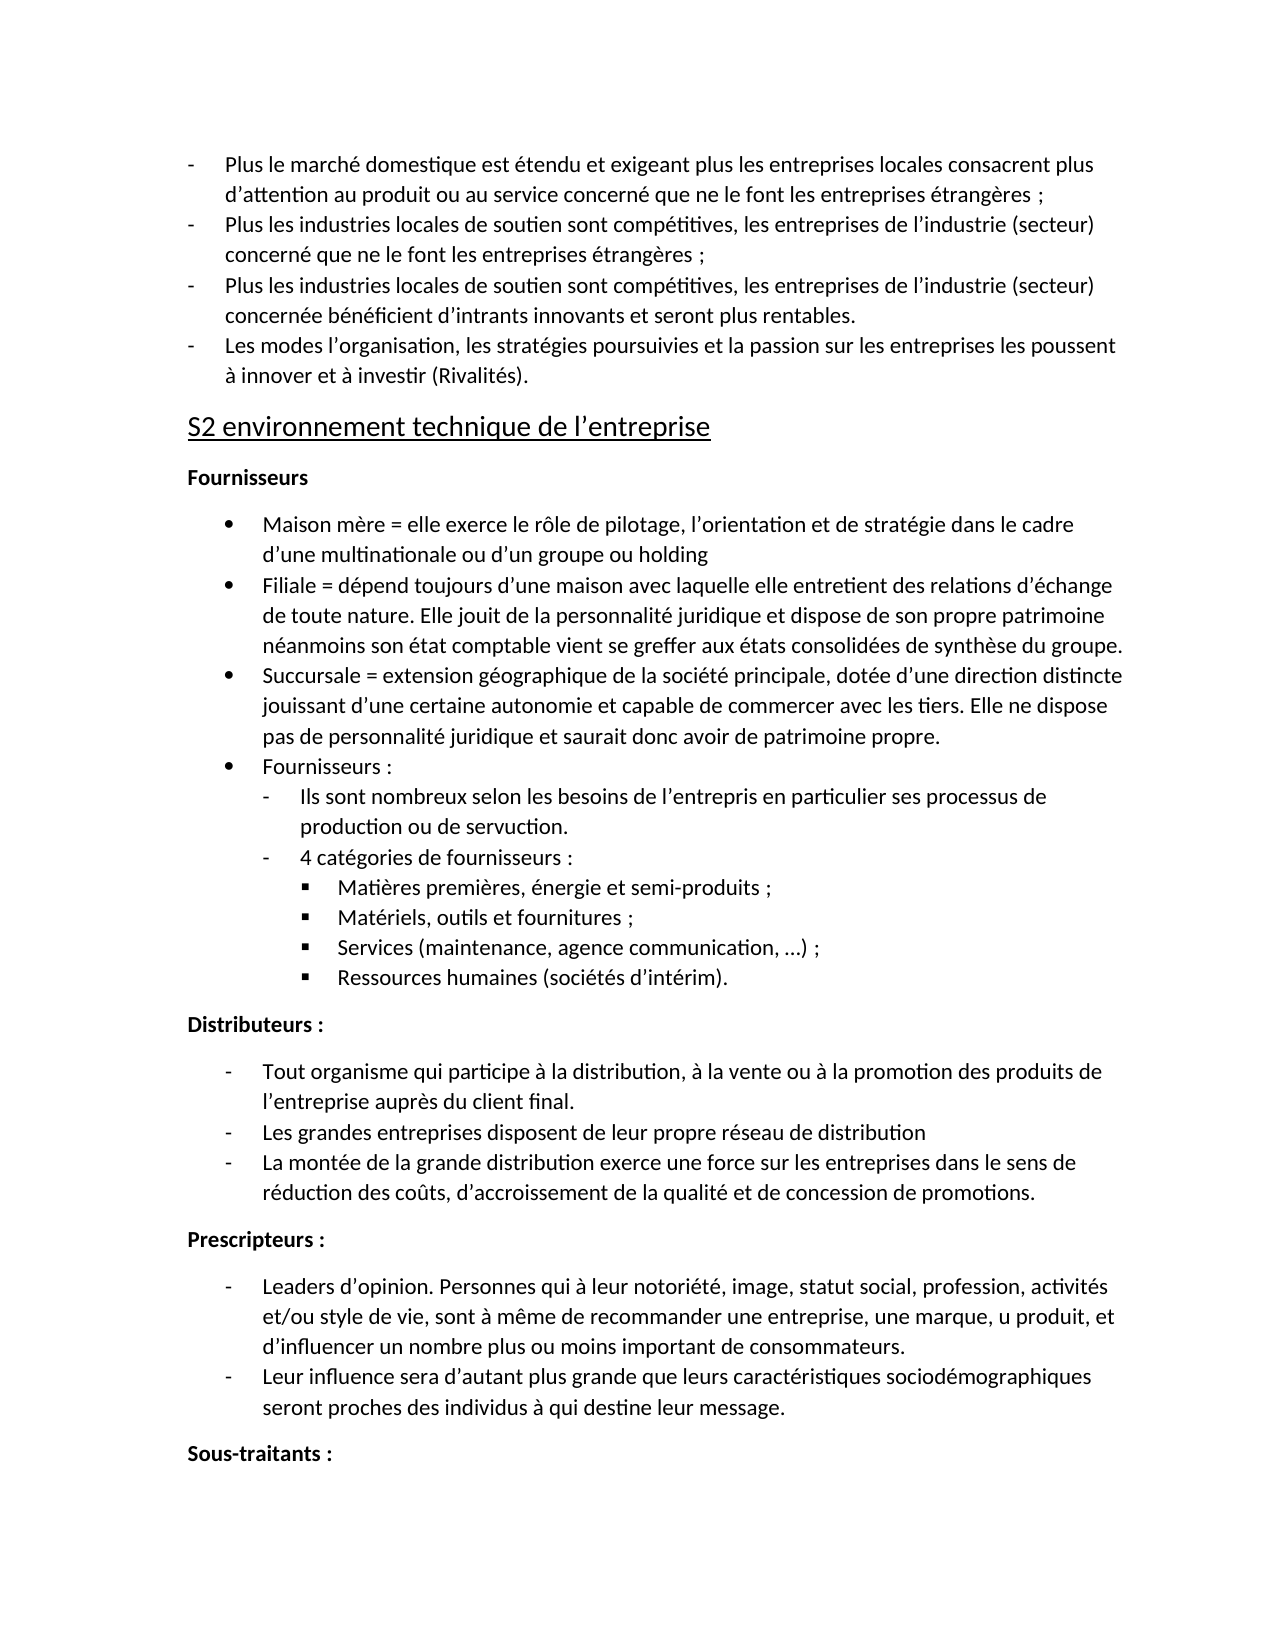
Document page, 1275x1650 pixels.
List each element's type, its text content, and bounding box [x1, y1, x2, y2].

list 4 catégories de fournisseurs : [262, 843, 1125, 871]
list Leur influence sera d’autant plus grande que leurs caractéristiques sociodémographiques seront proches des individus à qui destine leur message. [225, 1362, 1125, 1421]
list Plus les industries locales de soutien sont compétitives, les entreprises de l’industrie (secteur) concernée bénéficient d’intrants innovants et seront plus rentables. [187, 271, 1125, 329]
text Sous-traitants : [187, 1439, 1125, 1467]
list Leaders d’opinion. Personnes qui à leur notoriété, image, statut social, profession, activités et/ou style de vie, sont à même de recommander une entreprise, une marque, u produit, et d’influencer un nombre plus ou moins important de consommateurs. [225, 1272, 1125, 1360]
list Filiale = dépend toujours d’une maison avec laquelle elle entretient des relations d’échange de toute nature. Elle jouit de la personnalité juridique et dispose de son propre patrimoine néanmoins son état comptable vient se greffer aux états consolidées de synthèse du groupe. [225, 571, 1125, 659]
list Plus les industries locales de soutien sont compétitives, les entreprises de l’industrie (secteur) concerné que ne le font les entreprises étrangères ; [187, 210, 1125, 269]
list Matériels, outils et fournitures ; [300, 903, 1125, 931]
list Tout organisme qui participe à la distribution, à la vente ou à la promotion des produits de l’entreprise auprès du client final. [225, 1057, 1125, 1115]
list Maison mère = elle exerce le rôle de pilotage, l’orientation et de stratégie dans le cadre d’une multinationale ou d’un groupe ou holding [225, 510, 1125, 568]
text Distributeurs : [187, 1010, 1125, 1038]
list Fournisseurs : [225, 752, 1125, 780]
text S2 environnement technique de l’entreprise [187, 408, 1125, 444]
list Ils sont nombreux selon les besoins de l’entrepris en particulier ses processus de production ou de servuction. [262, 782, 1125, 840]
list Les grandes entreprises disposent de leur propre réseau de distribution [225, 1118, 1125, 1146]
text Fournisseurs [187, 463, 1125, 491]
list Succursale = extension géographique de la société principale, dotée d’une direction distincte jouissant d’une certaine autonomie et capable de commercer avec les tiers. Elle ne dispose pas de personnalité juridique et saurait donc avoir de patrimoine propre. [225, 661, 1125, 750]
list La montée de la grande distribution exerce une force sur les entreprises dans le sens de réduction des coûts, d’accroissement de la qualité et de concession de promotions. [225, 1148, 1125, 1206]
list Matières premières, énergie et semi-produits ; [300, 873, 1125, 901]
list Ressources humaines (sociétés d’intérim). [300, 963, 1125, 991]
list Les modes l’organisation, les stratégies poursuivies et la passion sur les entreprises les poussent à innover et à investir (Rivalités). [187, 331, 1125, 389]
text Prescripteurs : [187, 1225, 1125, 1253]
list Plus le marché domestique est étendu et exigeant plus les entreprises locales consacrent plus d’attention au produit ou au service concerné que ne le font les entreprises étrangères ; [187, 150, 1125, 208]
list Services (maintenance, agence communication, …) ; [300, 933, 1125, 961]
